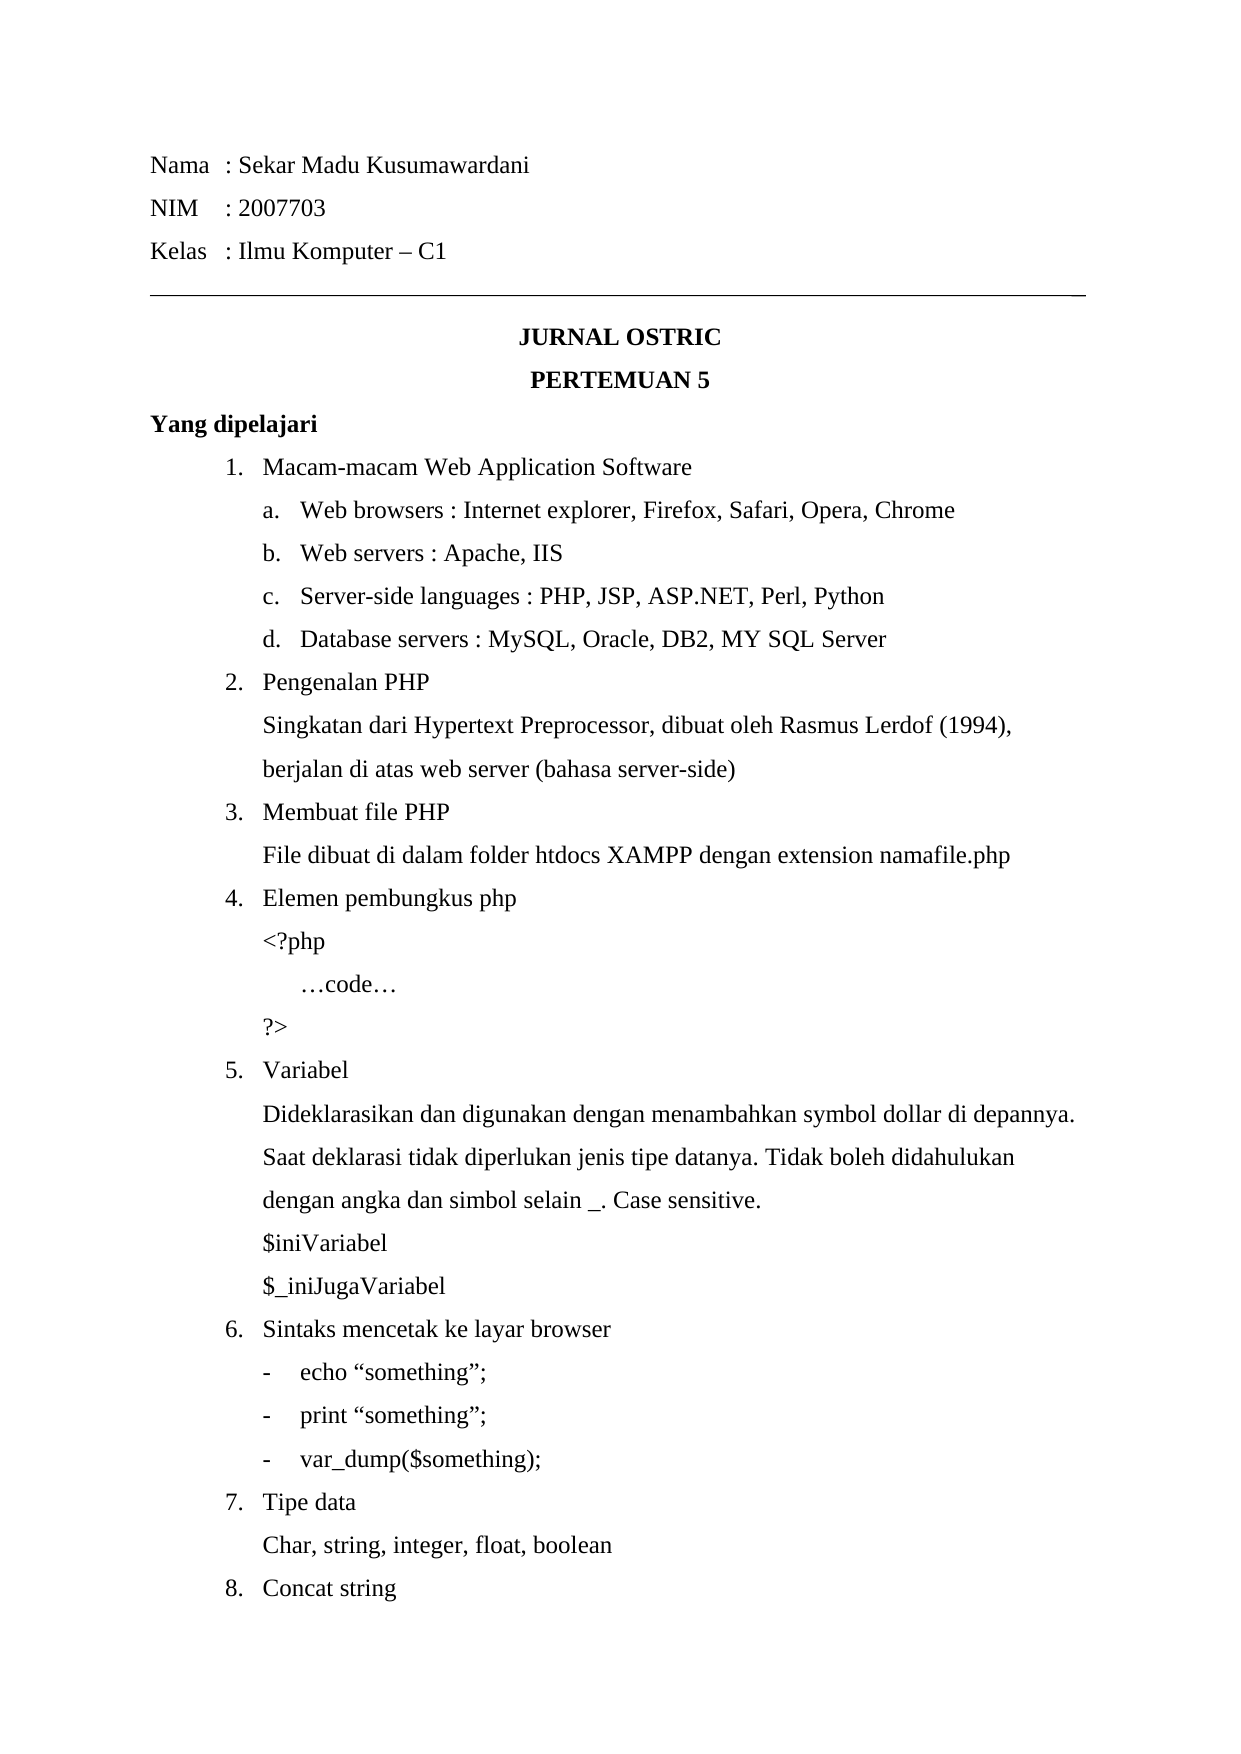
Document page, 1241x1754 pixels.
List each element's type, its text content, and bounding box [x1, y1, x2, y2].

list echo “something”; [262, 1357, 1090, 1386]
list ?> [262, 1012, 1090, 1041]
list Web browsers : Internet explorer, Firefox, Safari, Opera, Chrome [262, 495, 1090, 524]
list $iniVariabel [262, 1228, 1090, 1257]
list Database servers : MySQL, Oracle, DB2, MY SQL Server [262, 624, 1090, 653]
text Nama : Sekar Madu Kusumawardani [150, 150, 1090, 179]
list Tipe data [225, 1487, 1090, 1516]
list Macam-macam Web Application Software [225, 452, 1090, 481]
list Singkatan dari Hypertext Preprocessor, dibuat oleh Rasmus Lerdof (1994), berjalan di atas web server (bahasa server-side) [262, 711, 1090, 782]
list Sintaks mencetak ke layar browser [225, 1314, 1090, 1343]
list …code… [262, 969, 1090, 998]
list Char, string, integer, float, boolean [262, 1530, 1090, 1559]
list $_iniJugaVariabel [262, 1271, 1090, 1300]
list print “something”; [262, 1401, 1090, 1429]
list Server-side languages : PHP, JSP, ASP.NET, Perl, Python [262, 581, 1090, 610]
list Web servers : Apache, IIS [262, 538, 1090, 567]
list Membuat file PHP [225, 797, 1090, 826]
text Yang dipelajari [150, 409, 1090, 437]
list Concat string [225, 1573, 1090, 1602]
list <?php [262, 926, 1090, 955]
list Dideklarasikan dan digunakan dengan menambahkan symbol dollar di depannya. Saat deklarasi tidak diperlukan jenis tipe datanya. Tidak boleh didahulukan dengan angka dan simbol selain _. Case sensitive. [262, 1099, 1090, 1214]
text PERTEMUAN 5 [150, 366, 1090, 394]
list var_dump($something); [262, 1444, 1090, 1472]
title JURNAL OSTRIC [150, 322, 1090, 351]
text Kelas : Ilmu Komputer – C1 [150, 236, 1090, 265]
list File dibuat di dalam folder htdocs XAMPP dengan extension namafile.php [262, 840, 1090, 869]
list Variabel [225, 1056, 1090, 1084]
text NIM : 2007703 [150, 193, 1090, 222]
list Pengenalan PHP [225, 667, 1090, 696]
list Elemen pembungkus php [225, 883, 1090, 912]
